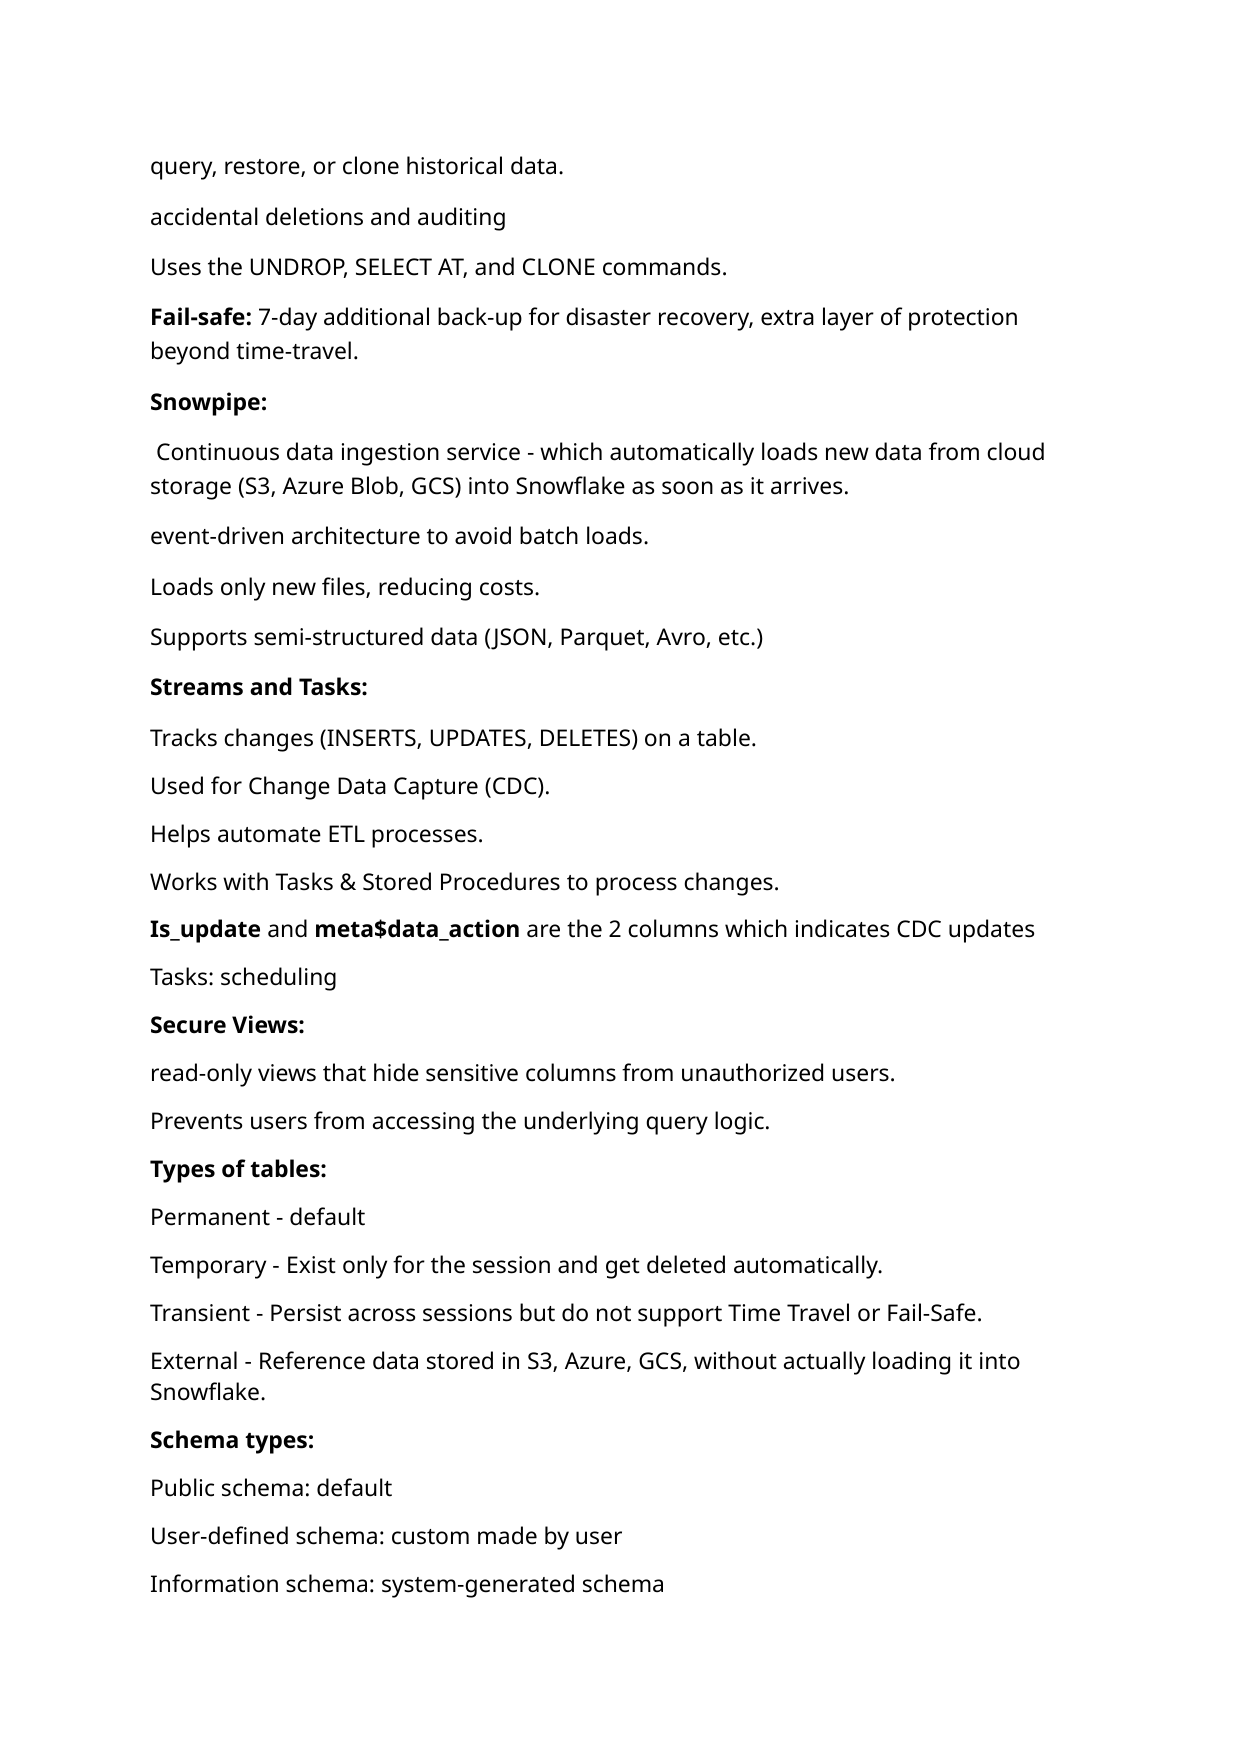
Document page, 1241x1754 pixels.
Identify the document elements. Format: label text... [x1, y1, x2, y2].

text Works with Tasks & Stored Procedures to process changes. [150, 865, 1090, 897]
text query, restore, or clone historical data. [150, 150, 1090, 181]
text Loads only new files, reducing costs. [150, 570, 1090, 602]
text Snowpipe: [150, 385, 1090, 417]
text Secure Views: [150, 1009, 1090, 1040]
text Is_update and meta$data_action are the 2 columns which indicates CDC updates [150, 913, 1090, 944]
text Temporary - Exist only for the session and get deleted automatically. [150, 1249, 1090, 1280]
text Prevents users from accessing the underlying query logic. [150, 1105, 1090, 1136]
text Streams and Tasks: [150, 671, 1090, 702]
text Tracks changes (INSERTS, UPDATES, DELETES) on a table. [150, 722, 1090, 753]
text accidental deletions and auditing [150, 200, 1090, 232]
text Used for Change Data Capture (CDC). [150, 769, 1090, 801]
text event-driven architecture to avoid batch loads. [150, 520, 1090, 551]
text Uses the UNDROP, SELECT AT, and CLONE commands. [150, 251, 1090, 282]
text Public schema: default [150, 1472, 1090, 1503]
text User-defined schema: custom made by user [150, 1519, 1090, 1551]
text External - Reference data stored in S3, Azure, GCS, without actually loading it into Snowflake. [150, 1344, 1090, 1407]
text Tasks: scheduling [150, 961, 1090, 992]
text Permanent - default [150, 1201, 1090, 1232]
text Information schema: system-generated schema [150, 1567, 1090, 1599]
text Transient - Persist across sessions but do not support Time Travel or Fail-Safe. [150, 1297, 1090, 1328]
text Helps automate ETL processes. [150, 817, 1090, 849]
text Supports semi-structured data (JSON, Parquet, Avro, etc.) [150, 621, 1090, 652]
text Types of tables: [150, 1153, 1090, 1184]
text read-only views that hide sensitive columns from unauthorized users. [150, 1057, 1090, 1088]
text Fail-safe: 7-day additional back-up for disaster recovery, extra layer of protection beyond time-travel. [150, 301, 1090, 366]
text Continuous data ingestion service - which automatically loads new data from cloud storage (S3, Azure Blob, GCS) into Snowflake as soon as it arrives. [150, 436, 1090, 501]
text Schema types: [150, 1424, 1090, 1455]
